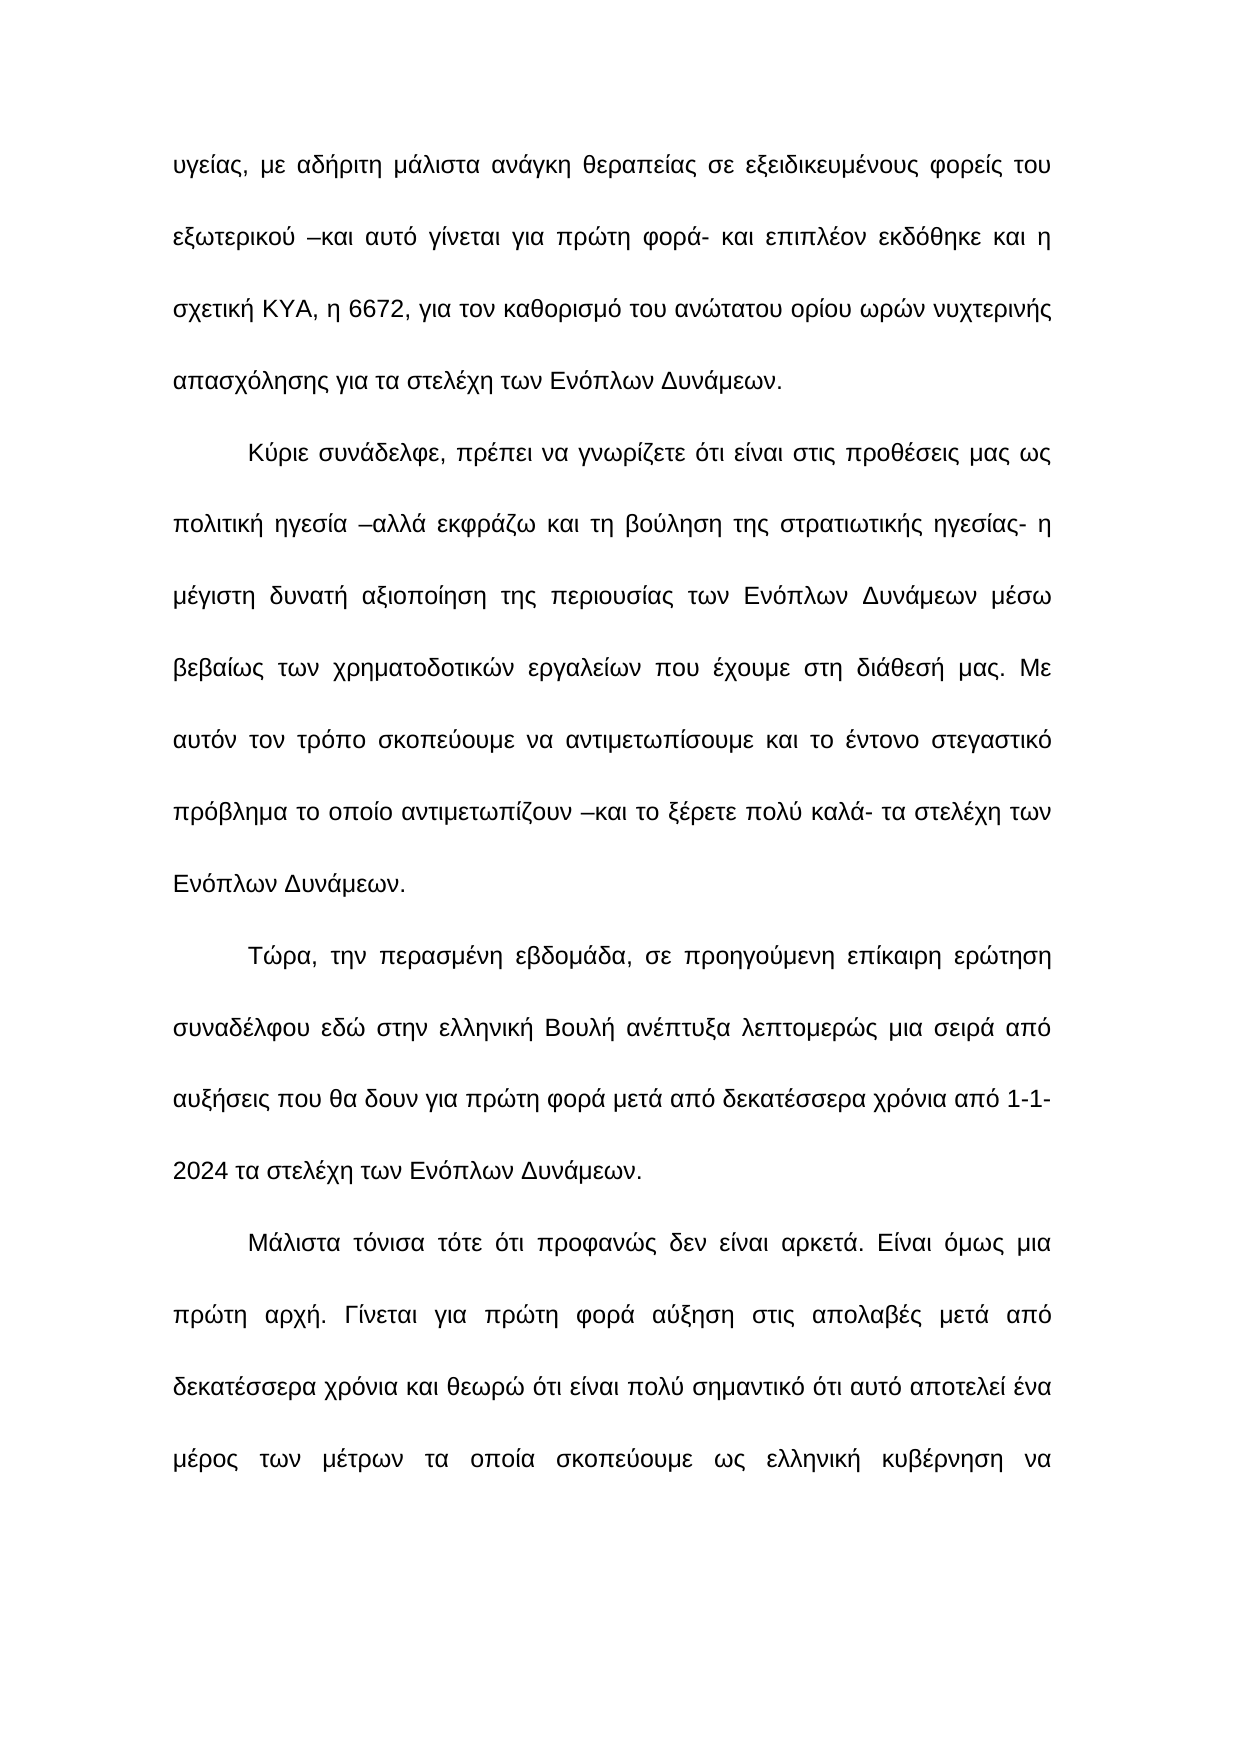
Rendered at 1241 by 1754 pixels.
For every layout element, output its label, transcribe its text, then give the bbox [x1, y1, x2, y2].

text Τώρα, την περασμένη εβδομάδα, σε προηγούμενη επίκαιρη ερώτηση συναδέλφου εδώ στην ελληνική Βουλή ανέπτυξα λεπτομερώς μια σειρά από αυξήσεις που θα δουν για πρώτη φορά μετά από δεκατέσσερα χρόνια από 1-1-2024 τα στελέχη των Ενόπλων Δυνάμεων. [173, 941, 1053, 1185]
text Κύριε συνάδελφε, πρέπει να γνωρίζετε ότι είναι στις προθέσεις μας ως πολιτική ηγεσία –αλλά εκφράζω και τη βούληση της στρατιωτικής ηγεσίας- η μέγιστη δυνατή αξιοποίηση της περιουσίας των Ενόπλων Δυνάμεων μέσω βεβαίως των χρηματοδοτικών εργαλείων που έχουμε στη διάθεσή μας. Με αυτόν τον τρόπο σκοπεύουμε να αντιμετωπίσουμε και το έντονο στεγαστικό πρόβλημα το οποίο αντιμετωπίζουν –και το ξέρετε πολύ καλά- τα στελέχη των Ενόπλων Δυνάμεων. [173, 437, 1053, 897]
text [173, 150, 1053, 394]
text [173, 1228, 1053, 1472]
